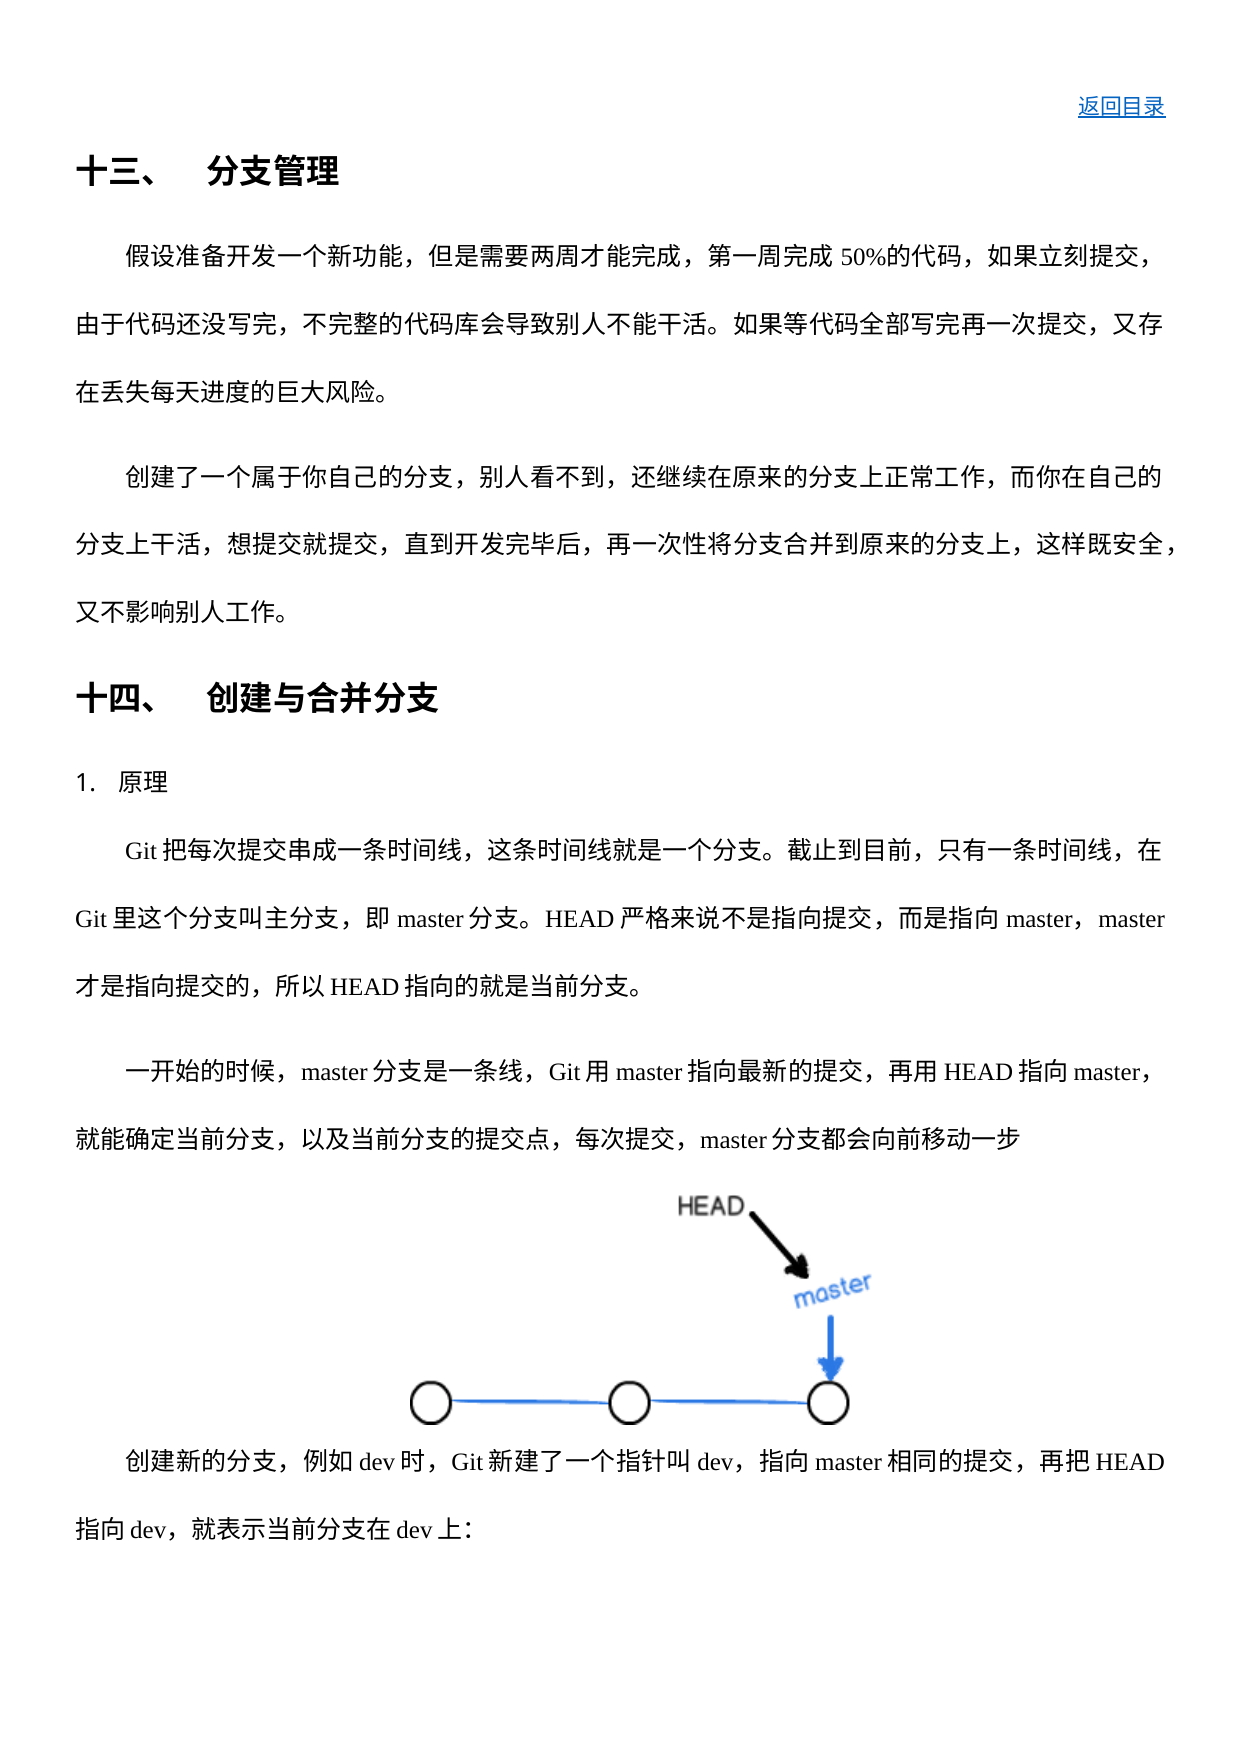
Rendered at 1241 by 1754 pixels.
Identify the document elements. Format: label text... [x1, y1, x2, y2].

text 分支管理 [75, 136, 1165, 203]
text Git把每次提交串成一条时间线，这条时间线就是一个分支。截止到目前，只有一条时间线，在Git里这个分支叫主分支，即master分支。HEAD严格来说不是指向提交，而是指向master，master才是指向提交的，所以HEAD指向的就是当前分支。 [75, 815, 1165, 1018]
text 创建与合并分支 [75, 662, 1165, 730]
text 一开始的时候，master分支是一条线，Git用master指向最新的提交，再用HEAD指向master，就能确定当前分支，以及当前分支的提交点，每次提交，master分支都会向前移动一步 [75, 1035, 1165, 1171]
list 原理 [75, 747, 1165, 815]
picture [410, 1188, 881, 1425]
text 创建新的分支，例如dev时，Git新建了一个指针叫dev，指向master相同的提交，再把HEAD指向dev，就表示当前分支在dev上： [75, 1426, 1165, 1562]
text 假设准备开发一个新功能，但是需要两周才能完成，第一周完成50%的代码，如果立刻提交，由于代码还没写完，不完整的代码库会导致别人不能干活。如果等代码全部写完再一次提交，又存在丢失每天进度的巨大风险。 [75, 220, 1165, 424]
text 创建了一个属于你自己的分支，别人看不到，还继续在原来的分支上正常工作，而你在自己的分支上干活，想提交就提交，直到开发完毕后，再一次性将分支合并到原来的分支上，这样既安全，又不影响别人工作。 [75, 441, 1165, 645]
